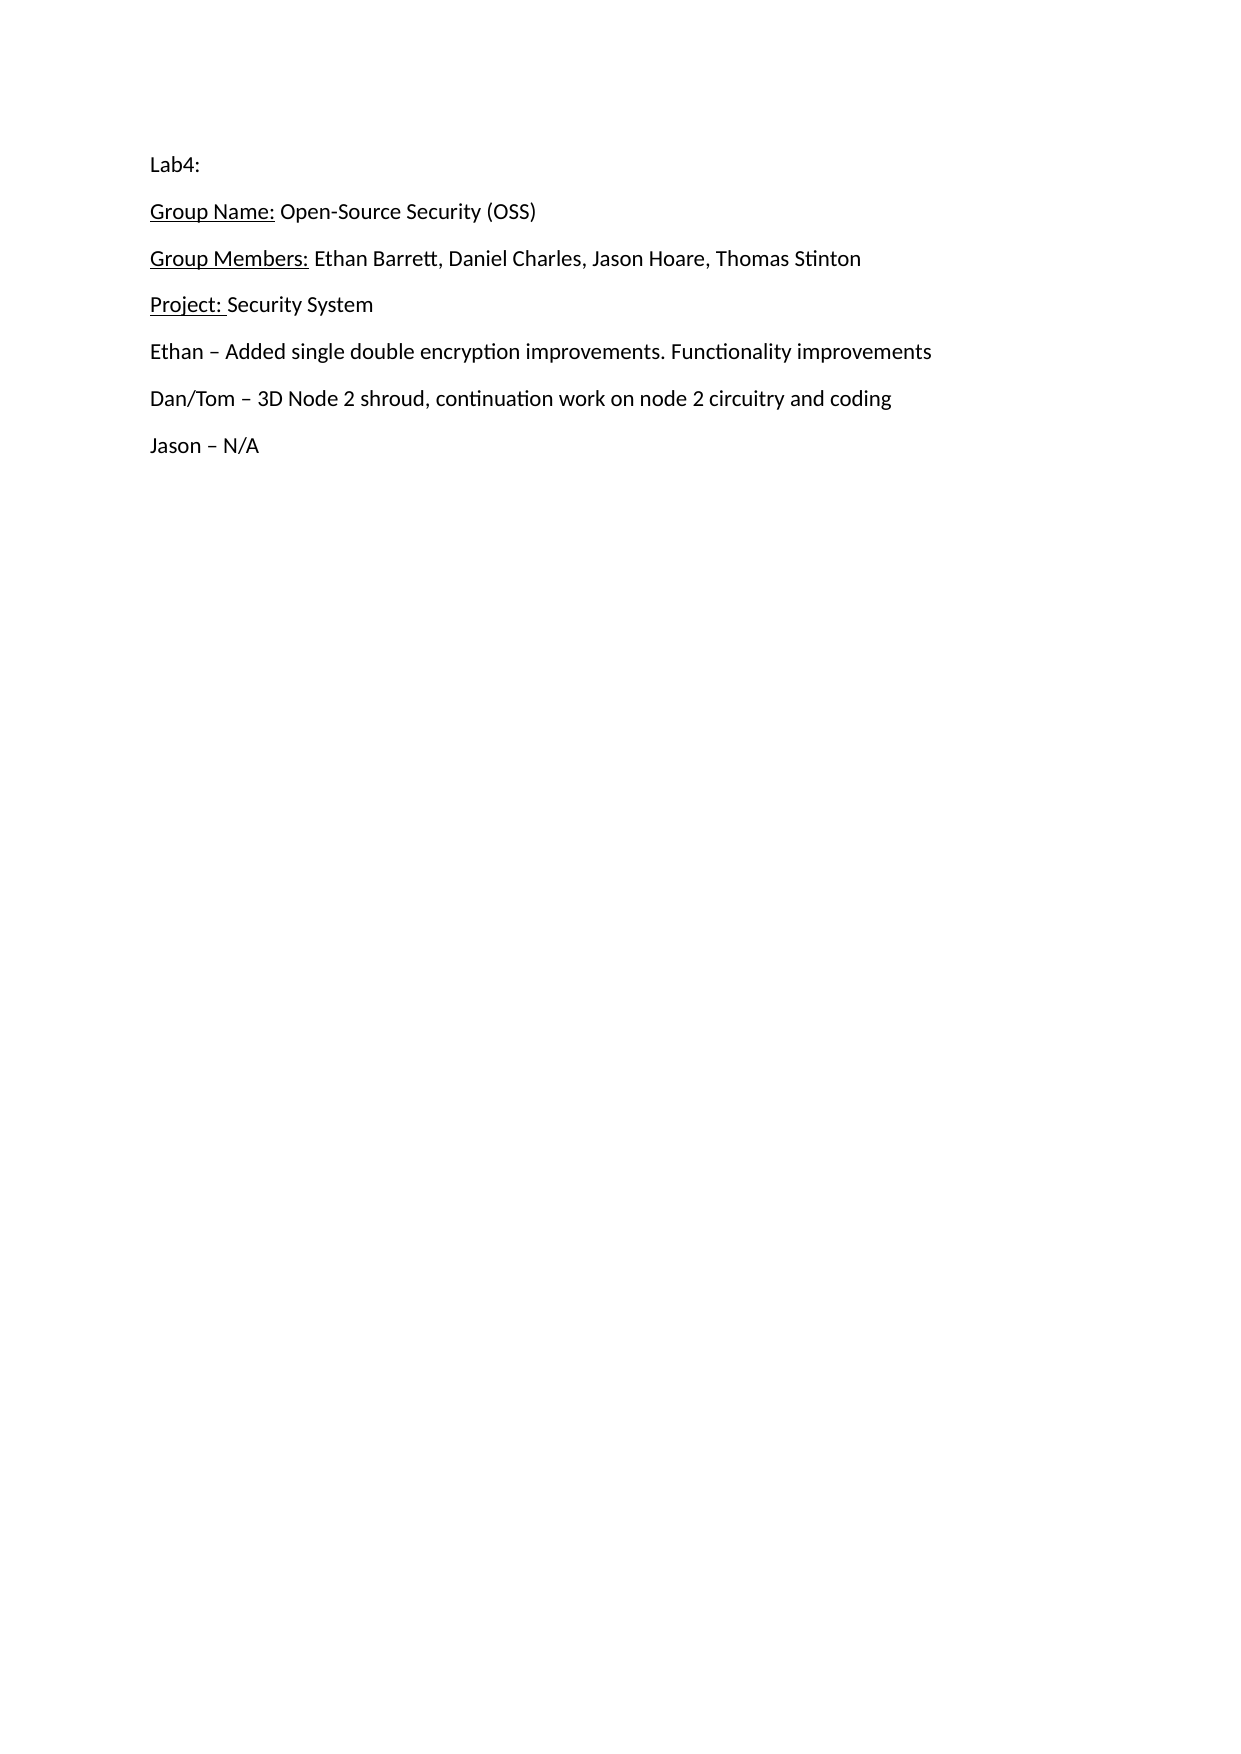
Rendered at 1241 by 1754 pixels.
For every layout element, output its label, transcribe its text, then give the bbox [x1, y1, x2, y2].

text Project: Security System [150, 291, 1090, 319]
text Group Name: Open-Source Security (OSS) [150, 197, 1090, 225]
text Group Members: Ethan Barrett, Daniel Charles, Jason Hoare, Thomas Stinton [150, 244, 1090, 272]
text Jason – N/A [150, 431, 1090, 459]
text Ethan – Added single double encryption improvements. Functionality improvements [150, 337, 1090, 366]
text Lab4: [150, 150, 1090, 178]
text Dan/Tom – 3D Node 2 shroud, continuation work on node 2 circuitry and coding [150, 384, 1090, 412]
